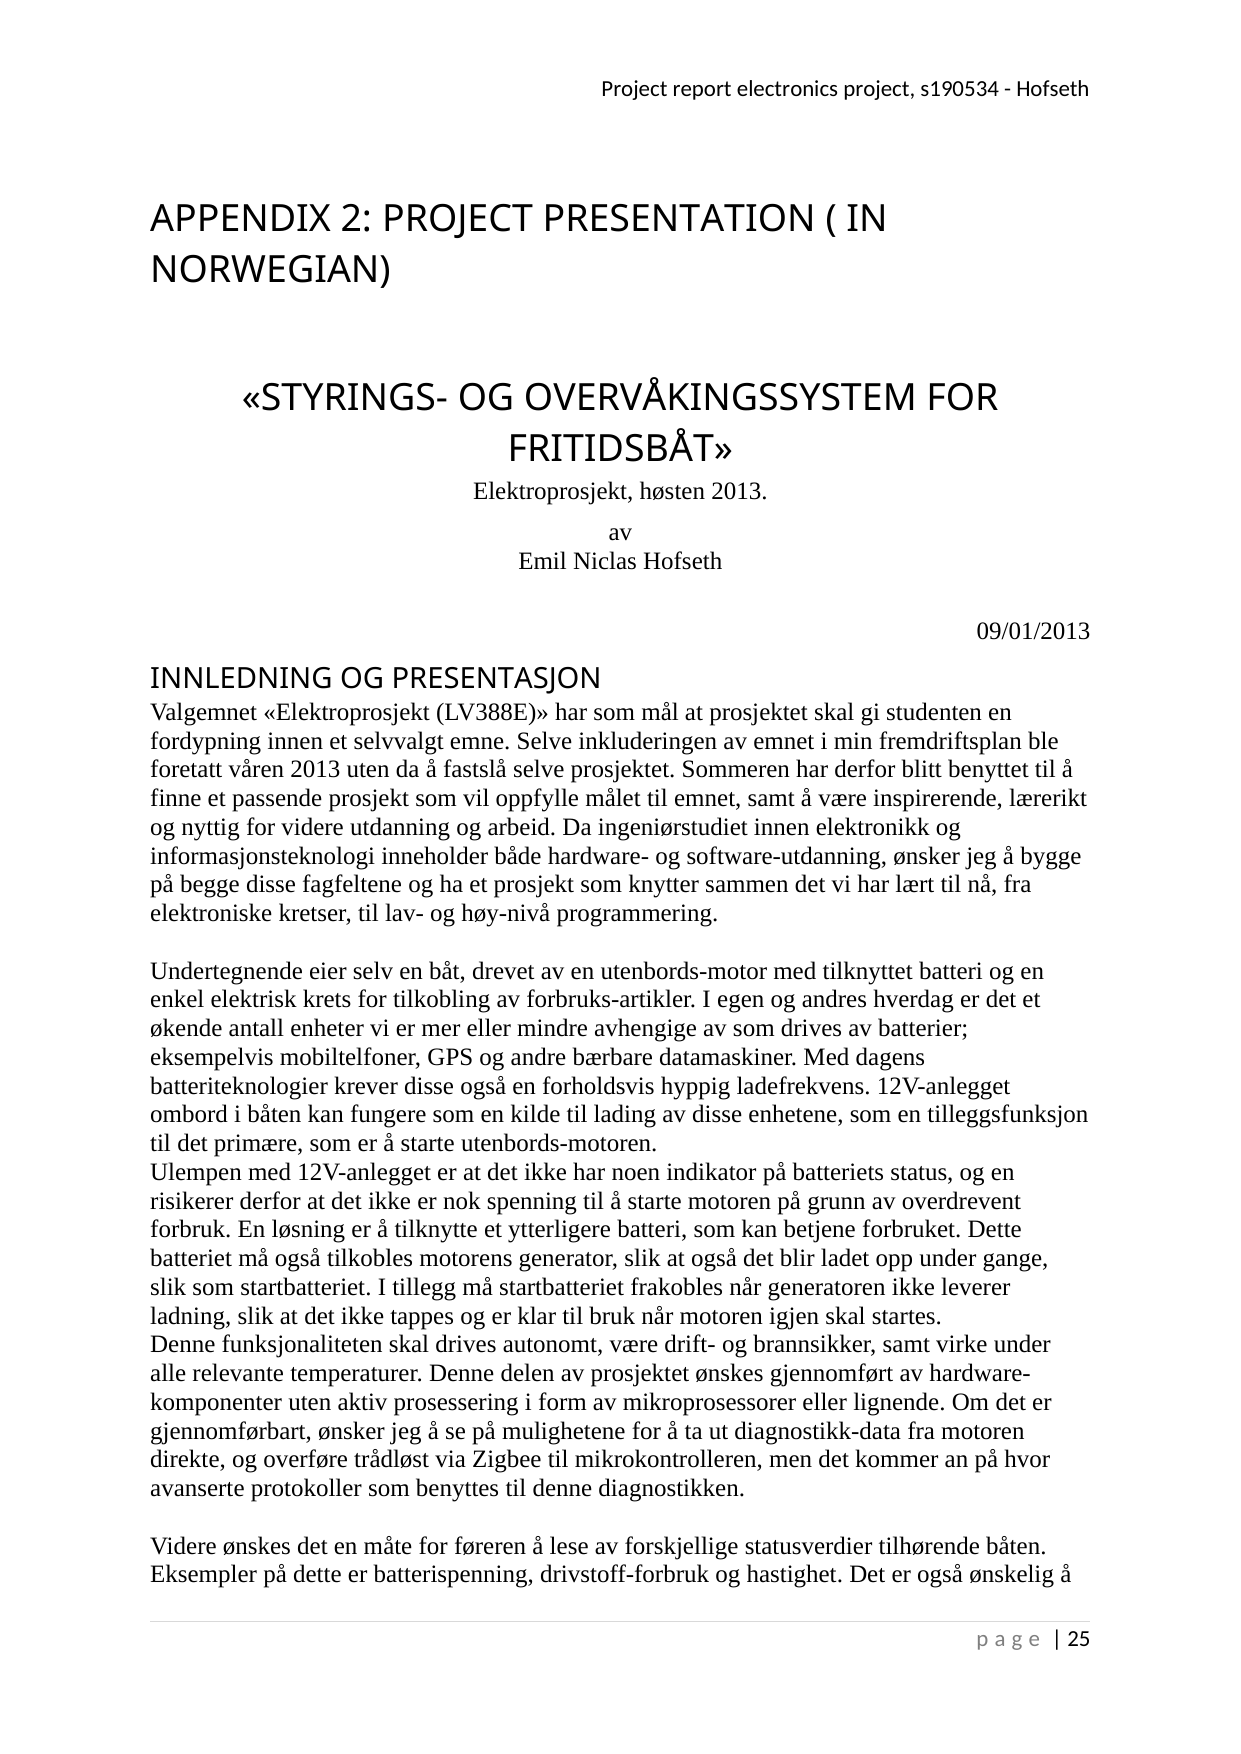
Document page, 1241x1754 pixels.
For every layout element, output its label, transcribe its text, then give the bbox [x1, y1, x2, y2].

text Undertegnende eier selv en båt, drevet av en utenbords-motor med tilknyttet batteri og en enkel elektrisk krets for tilkobling av forbruks-artikler. I egen og andres hverdag er det et økende antall enheter vi er mer eller mindre avhengige av som drives av batterier; eksempelvis mobiltelfoner, GPS og andre bærbare datamaskiner. Med dagens batteriteknologier krever disse også en forholdsvis hyppig ladefrekvens. 12V-anlegget ombord i båten kan fungere som en kilde til lading av disse enhetene, som en tilleggsfunksjon til det primære, som er å starte utenbords-motoren. [150, 956, 1090, 1157]
text Ulempen med 12V-anlegget er at det ikke har noen indikator på batteriets status, og en risikerer derfor at det ikke er nok spenning til å starte motoren på grunn av overdrevent forbruk. En løsning er å tilknytte et ytterligere batteri, som kan betjene forbruket. Dette batteriet må også tilkobles motorens generator, slik at også det blir ladet opp under gange, slik som startbatteriet. I tillegg må startbatteriet frakobles når generatoren ikke leverer ladning, slik at det ikke tappes og er klar til bruk når motoren igjen skal startes. [150, 1157, 1090, 1329]
text av Emil Niclas Hofseth [150, 517, 1090, 575]
text Denne funksjonaliteten skal drives autonomt, være drift- og brannsikker, samt virke under alle relevante temperaturer. Denne delen av prosjektet ønskes gjennomført av hardware-komponenter uten aktiv prosessering i form av mikroprosessorer eller lignende. Om det er gjennomførbart, ønsker jeg å se på mulighetene for å ta ut diagnostikk-data fra motoren direkte, og overføre trådløst via Zigbee til mikrokontrolleren, men det kommer an på hvor avanserte protokoller som benyttes til denne diagnostikken. [150, 1329, 1090, 1502]
subtitle «Styrings- og overvåkingssystem for fritidsbåt» [150, 370, 1090, 472]
subtitle Appendix 2: Project Presentation ( In Norwegian) [150, 192, 1090, 294]
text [150, 1531, 1090, 1588]
text 01.09.2013 [150, 616, 1090, 645]
text Valgemnet «Elektroprosjekt (LV388E)» har som mål at prosjektet skal gi studenten en fordypning innen et selvvalgt emne. Selve inkluderingen av emnet i min fremdriftsplan ble foretatt våren 2013 uten da å fastslå selve prosjektet. Sommeren har derfor blitt benyttet til å finne et passende prosjekt som vil oppfylle målet til emnet, samt å være inspirerende, lærerikt og nyttig for videre utdanning og arbeid. Da ingeniørstudiet innen elektronikk og informasjonsteknologi inneholder både hardware- og software-utdanning, ønsker jeg å bygge på begge disse fagfeltene og ha et prosjekt som knytter sammen det vi har lært til nå, fra elektroniske kretser, til lav- og høy-nivå programmering. [150, 697, 1090, 927]
subtitle Innledning og presentasjon [150, 657, 1090, 697]
text Elektroprosjekt, høsten 2013. [150, 476, 1090, 505]
